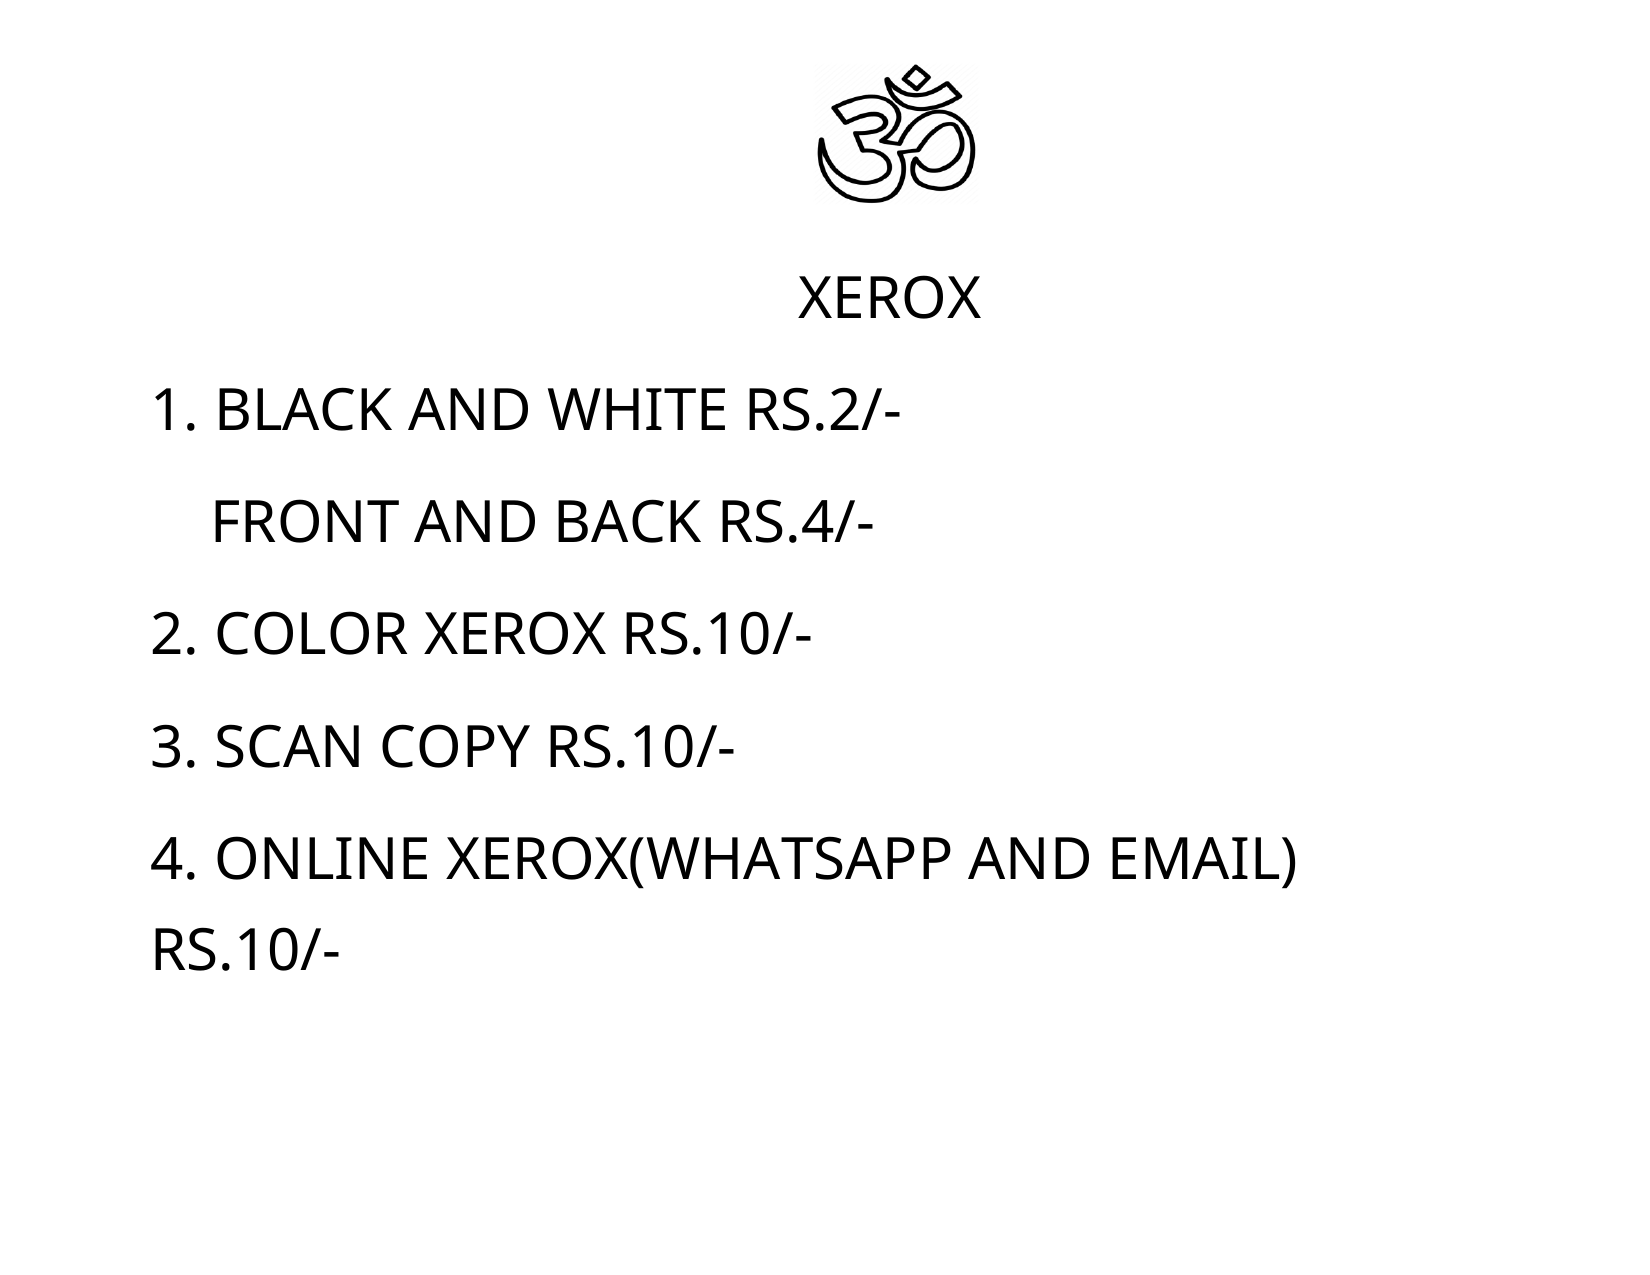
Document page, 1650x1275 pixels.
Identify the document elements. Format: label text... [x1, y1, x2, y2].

text 4. ONLINE XEROX(WHATSAPP AND EMAIL) RS.10/- [150, 817, 1500, 988]
picture [812, 62, 980, 205]
text XEROX [150, 256, 1500, 336]
text 1. BLACK AND WHITE RS.2/- [150, 368, 1500, 448]
text FRONT AND BACK RS.4/- [150, 480, 1500, 560]
text 3. SCAN COPY RS.10/- [150, 705, 1500, 784]
text 2. COLOR XEROX RS.10/- [150, 593, 1500, 672]
